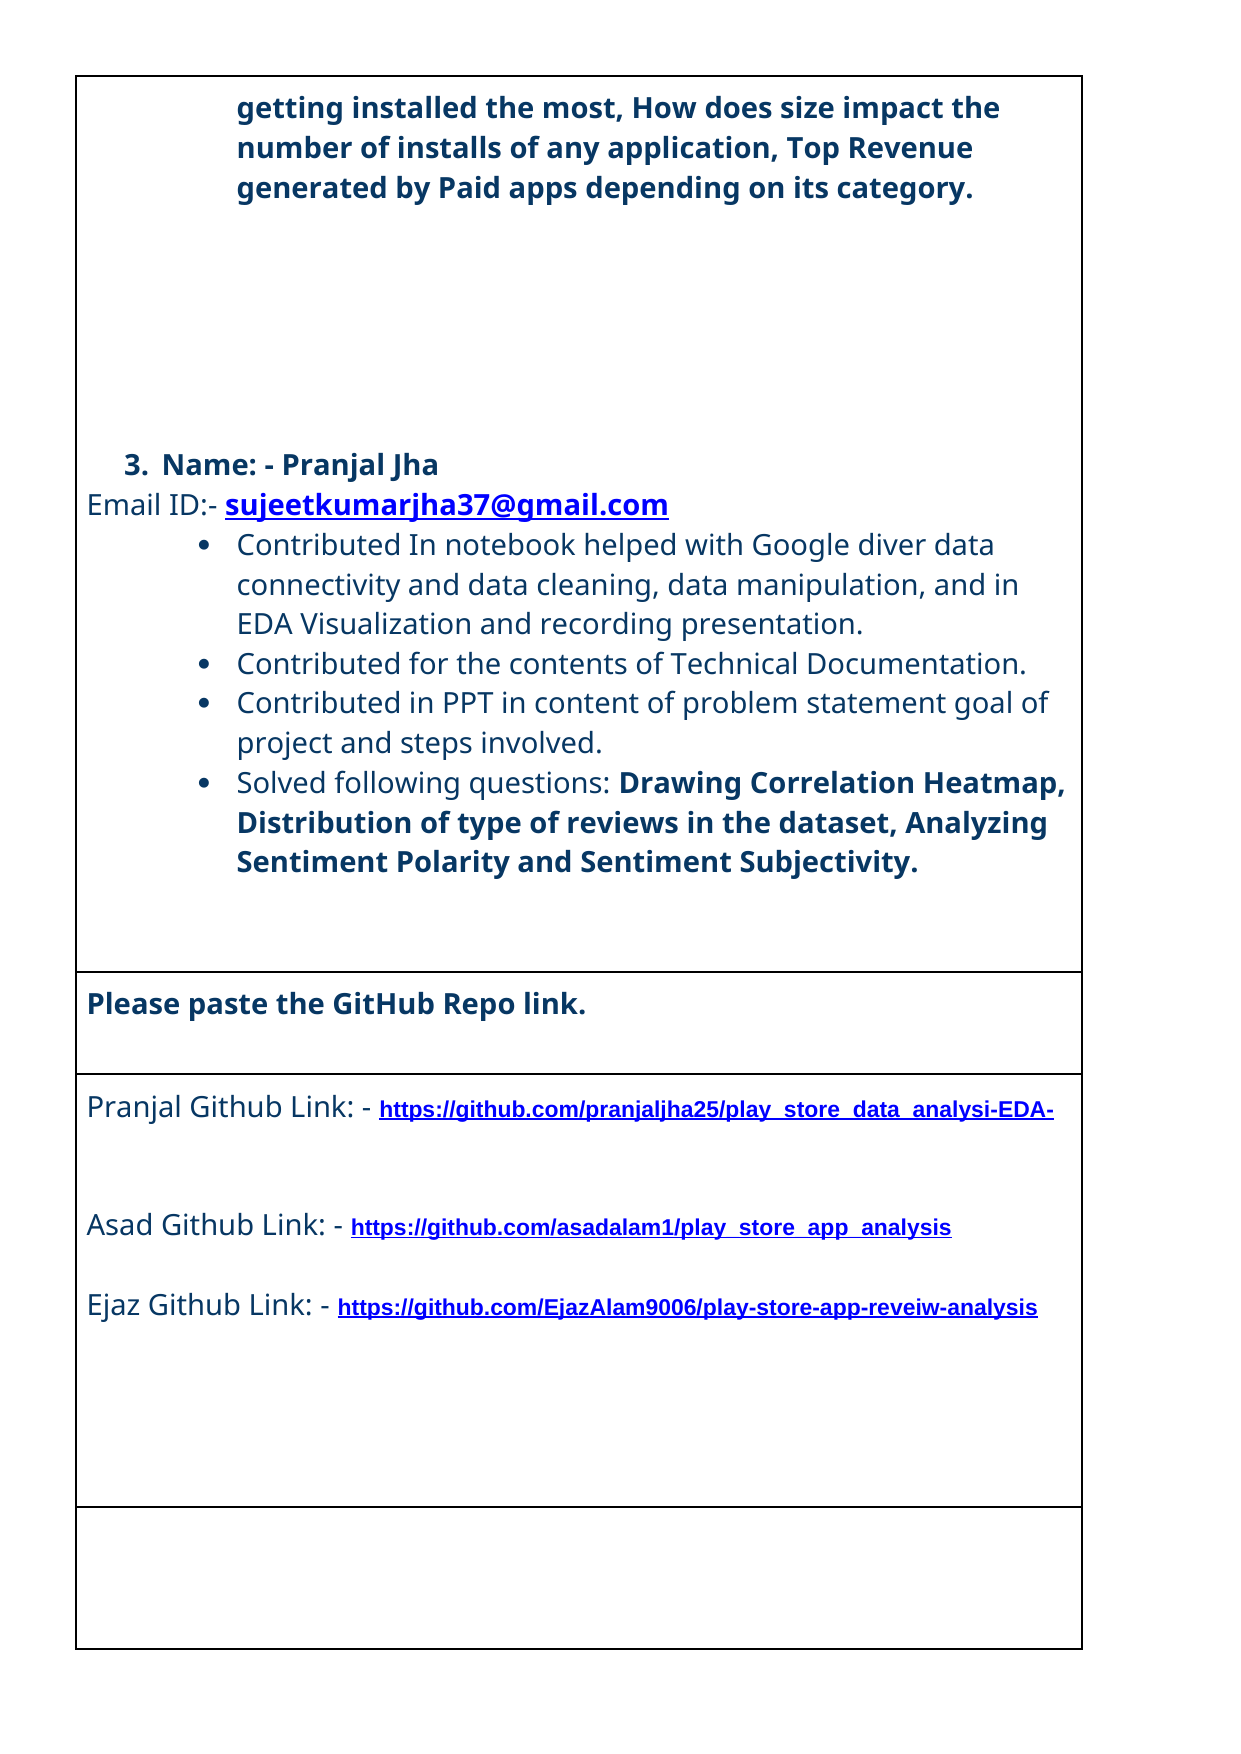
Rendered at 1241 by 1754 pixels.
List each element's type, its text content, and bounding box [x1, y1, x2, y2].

table_cell Pranjal Github Link: - https://github.com/pranjaljha25/play_store_data_analysi-EDA- Asad Github Link: - https://github.com/asadalam1/play_store_app_analysis Ejaz Github Link: - https://github.com/EjazAlam9006/play-store-app-reveiw-analysis [77, 1075, 1081, 1506]
table_cell Please paste the GitHub Repo link. [77, 973, 1081, 1073]
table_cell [77, 77, 1081, 971]
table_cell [77, 1508, 1081, 1647]
